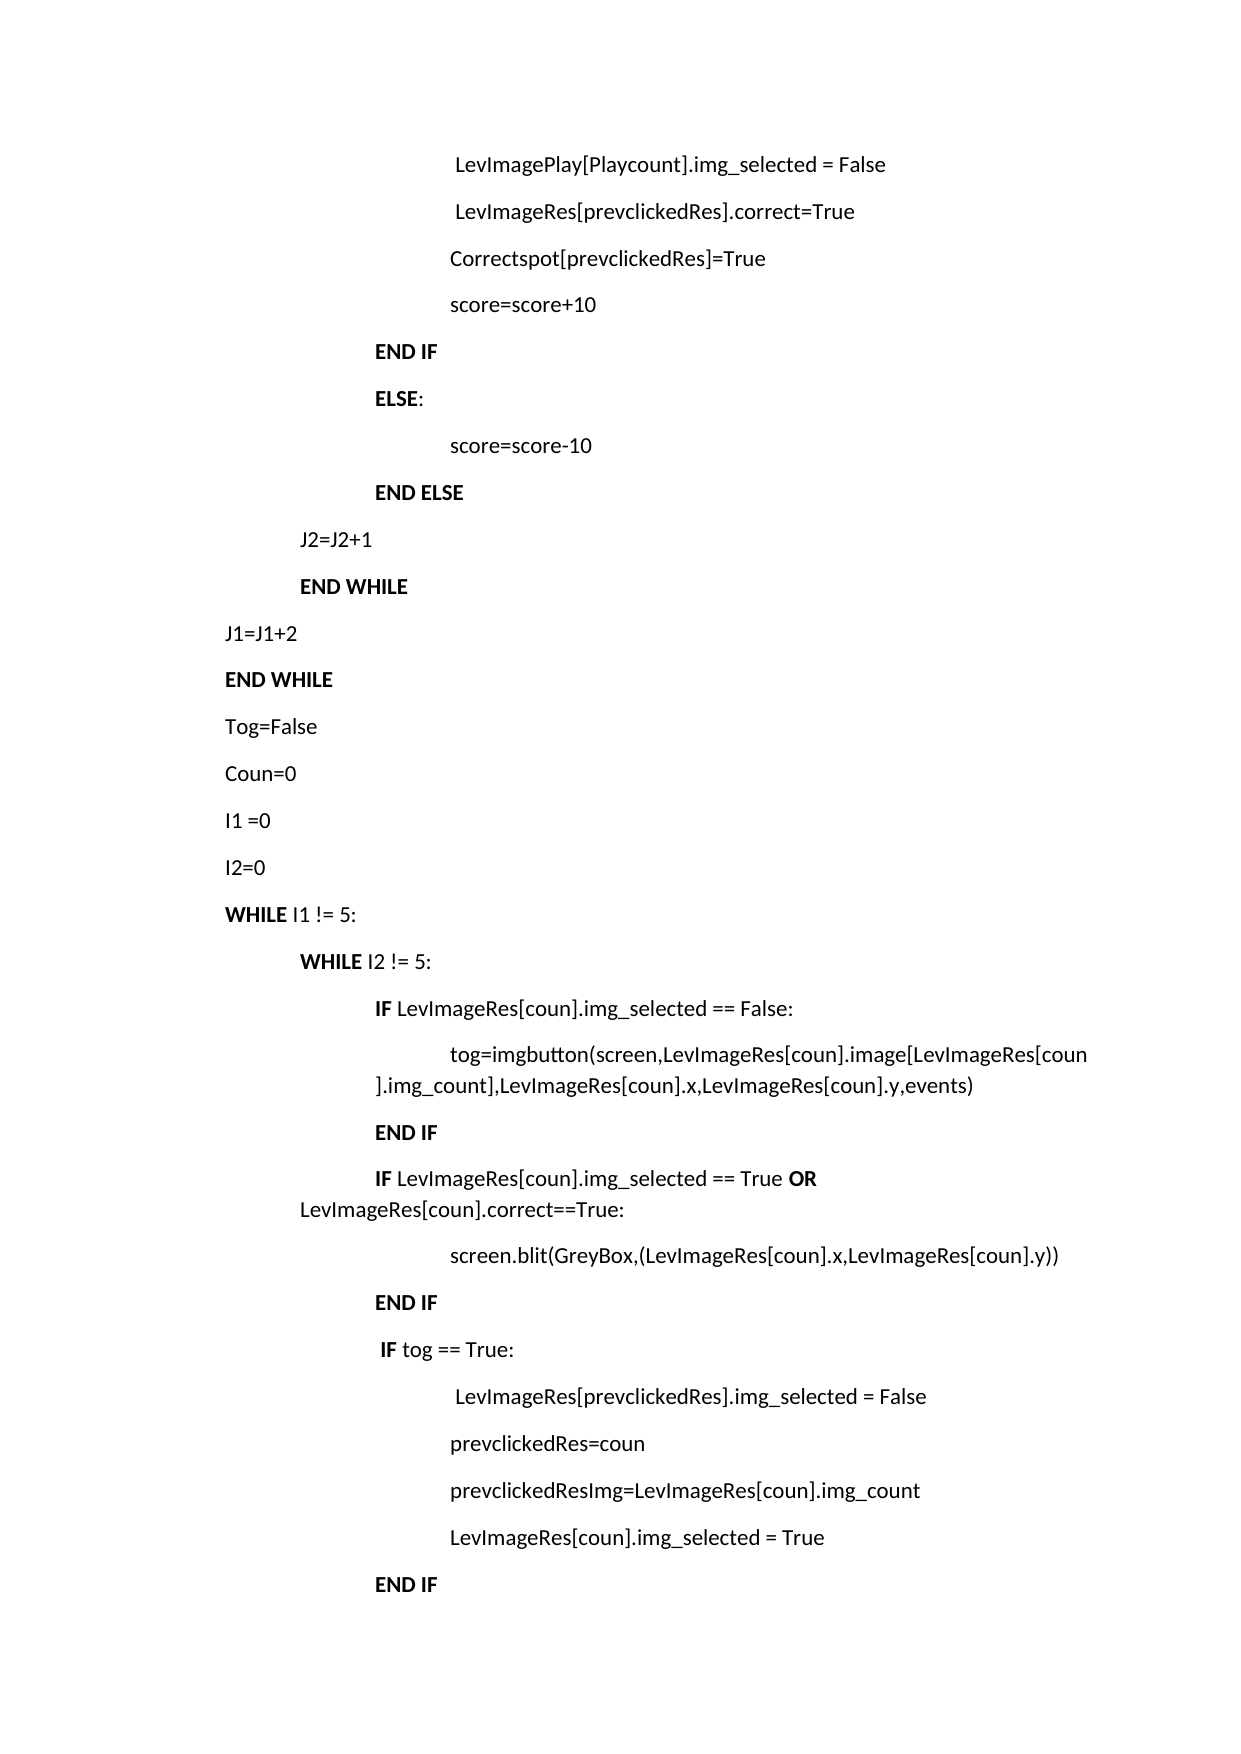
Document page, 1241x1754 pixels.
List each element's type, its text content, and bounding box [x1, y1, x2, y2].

text prevclickedResImg=LevImageRes[coun].img_count [150, 1476, 1090, 1504]
text ELSE: [150, 384, 1090, 412]
text I1 =0 [150, 806, 1090, 834]
text WHILE I2 != 5: [150, 947, 1090, 975]
text END ELSE [150, 478, 1090, 506]
text Coun=0 [150, 759, 1090, 787]
text J2=J2+1 [150, 525, 1090, 553]
text END IF [150, 1570, 1090, 1598]
text LevImagePlay[Playcount].img_selected = False [150, 150, 1090, 178]
text J1=J1+2 [150, 619, 1090, 647]
text IF tog == True: [150, 1335, 1090, 1363]
text END WHILE [150, 572, 1090, 600]
text score=score+10 [150, 291, 1090, 319]
text IF LevImageRes[coun].img_selected == False: [300, 994, 1090, 1022]
text I2=0 [150, 853, 1090, 881]
text END IF [150, 1288, 1090, 1317]
text IF LevImageRes[coun].img_selected == True OR LevImageRes[coun].correct==True: [300, 1164, 1090, 1223]
text screen.blit(GreyBox,(LevImageRes[coun].x,LevImageRes[coun].y)) [150, 1242, 1090, 1270]
text END IF [150, 1118, 1090, 1146]
text Correctspot[prevclickedRes]=True [150, 244, 1090, 272]
text score=score-10 [150, 431, 1090, 459]
text WHILE I1 != 5: [150, 900, 1090, 928]
text LevImageRes[prevclickedRes].img_selected = False [150, 1382, 1090, 1410]
text END IF [150, 337, 1090, 366]
text prevclickedRes=coun [150, 1429, 1090, 1457]
text Tog=False [150, 712, 1090, 741]
text LevImageRes[prevclickedRes].correct=True [150, 197, 1090, 225]
text END WHILE [150, 666, 1090, 694]
text tog=imgbutton(screen,LevImageRes[coun].image[LevImageRes[coun].img_count],LevImageRes[coun].x,LevImageRes[coun].y,events) [375, 1041, 1090, 1099]
text LevImageRes[coun].img_selected = True [150, 1523, 1090, 1551]
